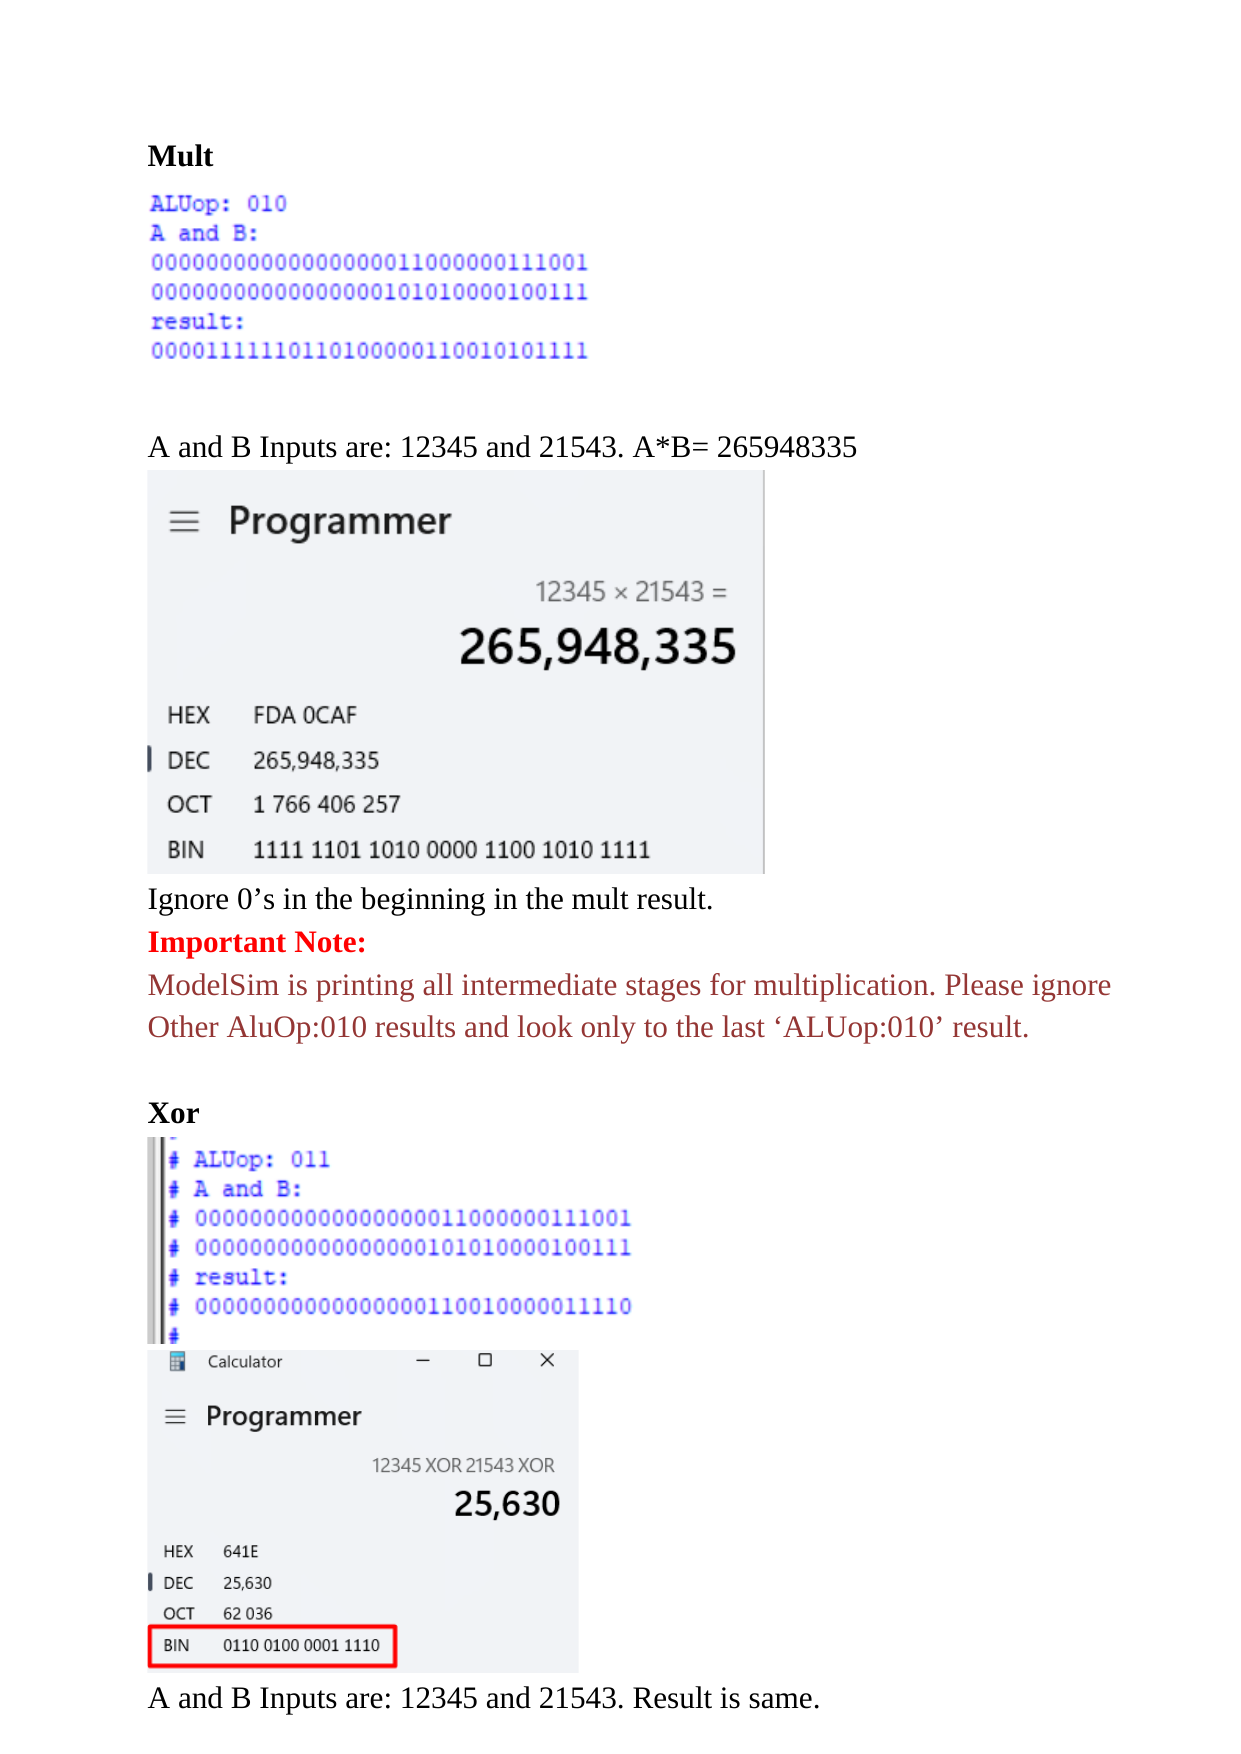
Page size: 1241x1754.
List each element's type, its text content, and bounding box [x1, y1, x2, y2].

picture [147, 1137, 674, 1344]
picture [147, 470, 765, 874]
picture [147, 180, 626, 381]
subtitle A and B Inputs are: 12345 and 21543. A*B= 265948335 [147, 428, 1140, 464]
subtitle Xor [147, 1094, 1140, 1130]
subtitle Other AluOp:010 results and look only to the last ‘ALUop:010’ result. [147, 1009, 1140, 1045]
subtitle Ignore 0’s in the beginning in the mult result. [147, 880, 1140, 916]
subtitle Important Note: [147, 923, 1140, 959]
subtitle Mult [147, 137, 1140, 173]
subtitle A and B Inputs are: 12345 and 21543. Result is same. [147, 1679, 1140, 1715]
picture [147, 1350, 579, 1673]
subtitle ModelSim is printing all intermediate stages for multiplication. Please ignore [147, 966, 1140, 1002]
